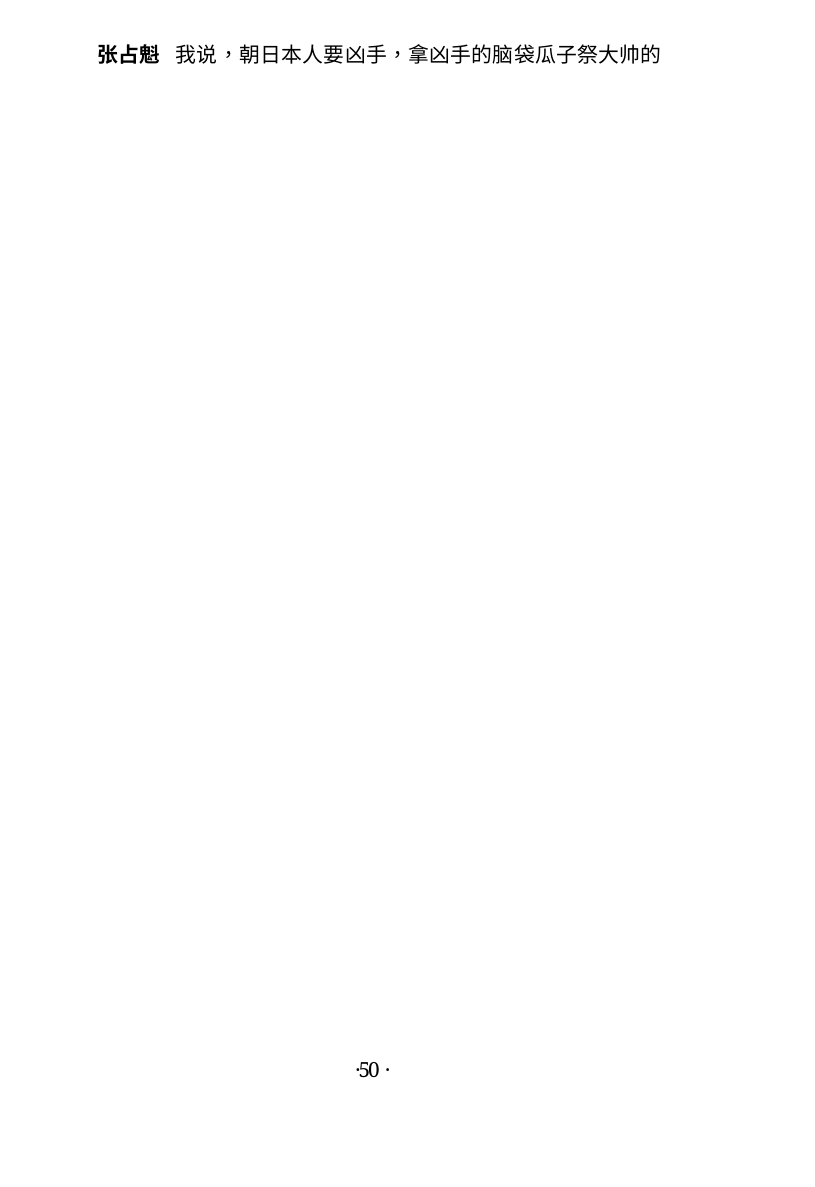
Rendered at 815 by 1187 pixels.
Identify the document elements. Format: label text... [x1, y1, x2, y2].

text 张占魁 我说，朝日本人要凶手，拿凶手的脑袋瓜子祭大帅的 [97, 42, 692, 67]
